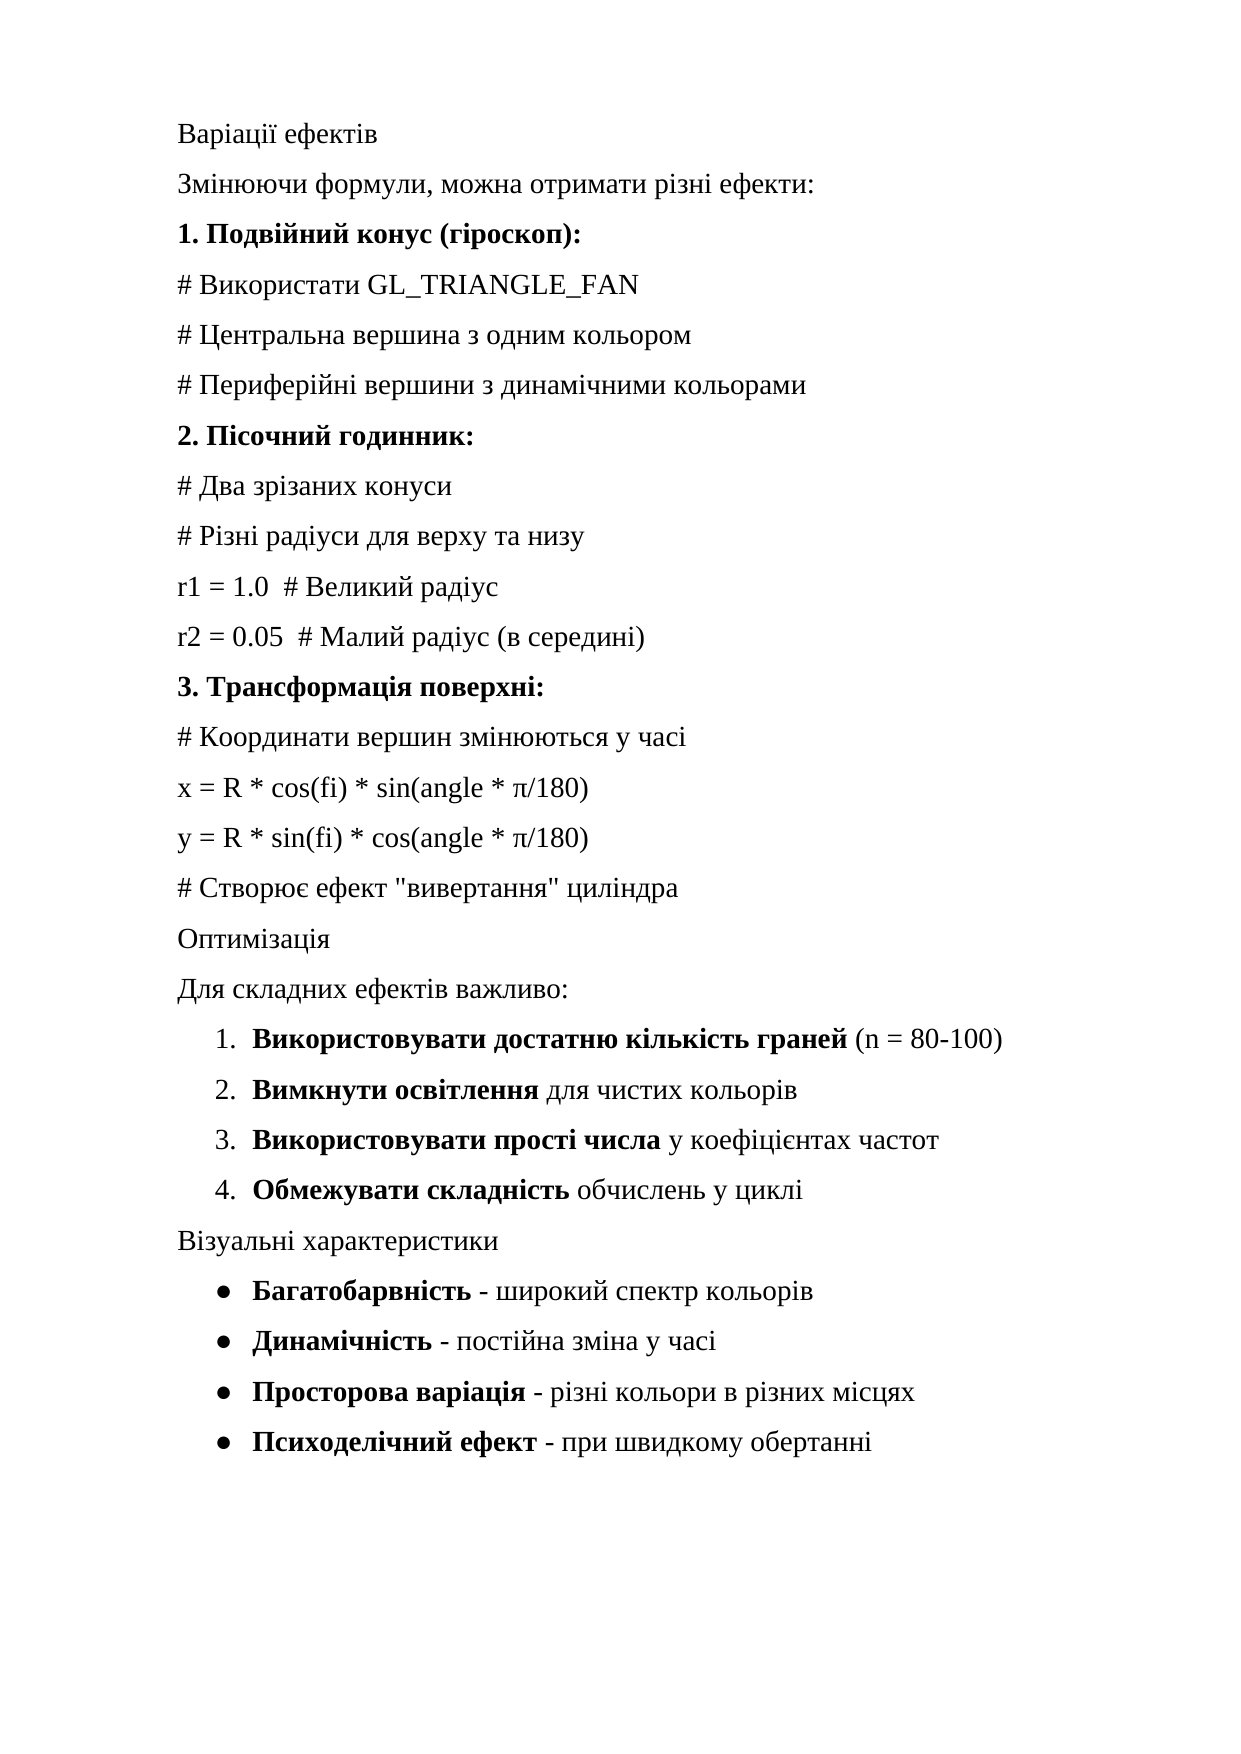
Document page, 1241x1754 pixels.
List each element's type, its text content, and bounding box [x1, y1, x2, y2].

text y = R * sin(fi) * cos(angle * π/180) [177, 820, 1159, 854]
list Вимкнути освітлення для чистих кольорів [214, 1072, 1159, 1105]
text # Два зрізаних конуси [177, 468, 1159, 502]
text x = R * cos(fi) * sin(angle * π/180) [177, 770, 1159, 803]
text Варіації ефектів [177, 116, 1159, 149]
text # Використати GL_TRIANGLE_FAN [177, 267, 1159, 300]
text # Центральна вершина з одним кольором [177, 317, 1159, 351]
text Змінюючи формули, можна отримати різні ефекти: [177, 166, 1159, 200]
text # Створює ефект "вивертання" циліндра [177, 871, 1159, 904]
list Обмежувати складність обчислень у циклі [214, 1172, 1159, 1206]
list Використовувати достатню кількість граней (n = 80-100) [214, 1021, 1159, 1055]
text 3. Трансформація поверхні: [177, 669, 1159, 703]
text 2. Пісочний годинник: [177, 418, 1159, 451]
text Візуальні характеристики [177, 1223, 1159, 1256]
list Багатобарвність - широкий спектр кольорів [214, 1273, 1159, 1307]
list Використовувати прості числа у коефіцієнтах частот [214, 1122, 1159, 1156]
text # Координати вершин змінюються у часі [177, 719, 1159, 753]
list Просторова варіація - різні кольори в різних місцях [214, 1374, 1159, 1407]
text Оптимізація [177, 921, 1159, 954]
list Динамічність - постійна зміна у часі [214, 1323, 1159, 1357]
list Психоделічний ефект - при швидкому обертанні [214, 1424, 1159, 1457]
text # Периферійні вершини з динамічними кольорами [177, 367, 1159, 401]
text 1. Подвійний конус (гіроскоп): [177, 216, 1159, 250]
text r2 = 0.05 # Малий радіус (в середині) [177, 619, 1159, 652]
text # Різні радіуси для верху та низу [177, 518, 1159, 552]
text Для складних ефектів важливо: [177, 971, 1159, 1005]
text r1 = 1.0 # Великий радіус [177, 569, 1159, 602]
